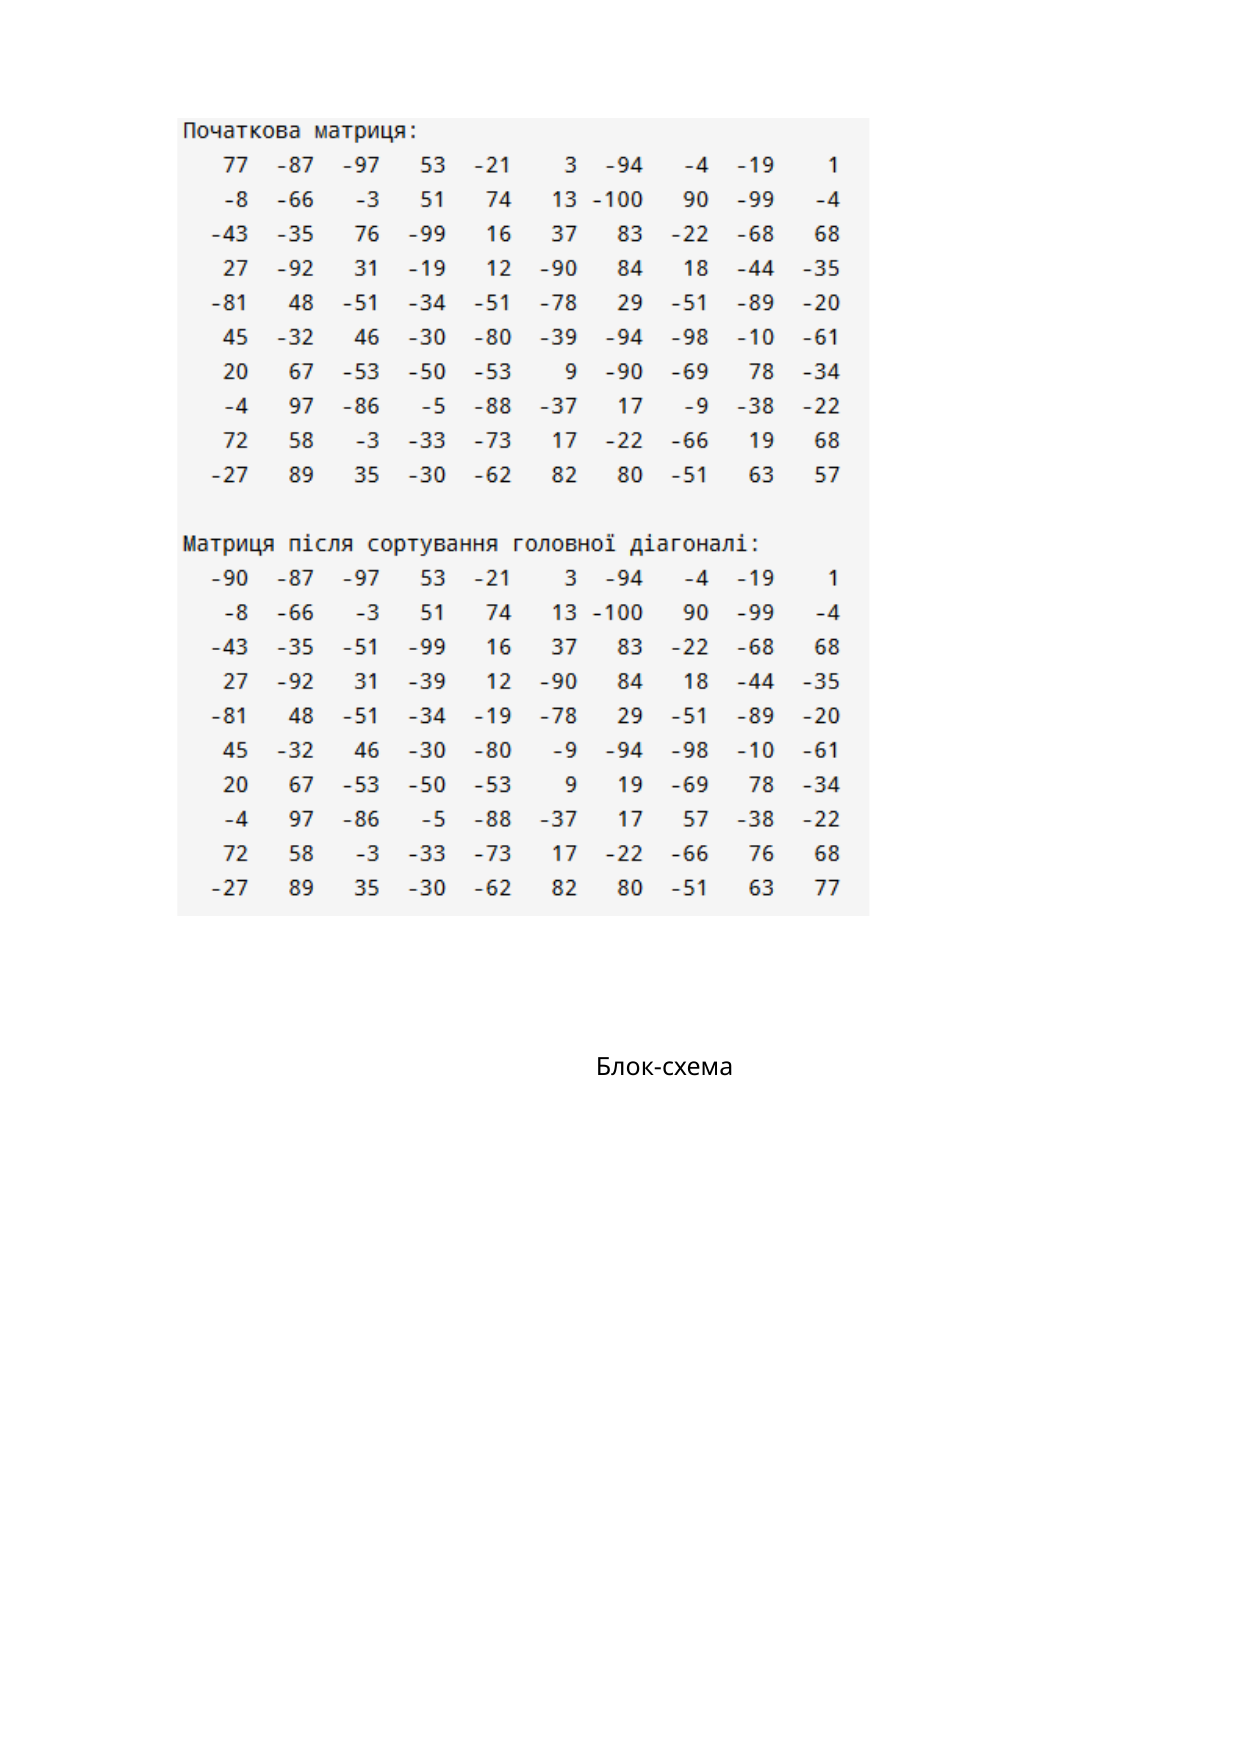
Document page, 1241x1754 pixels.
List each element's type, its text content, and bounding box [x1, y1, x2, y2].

picture [177, 118, 870, 916]
text Блок-схема [177, 1048, 1152, 1083]
